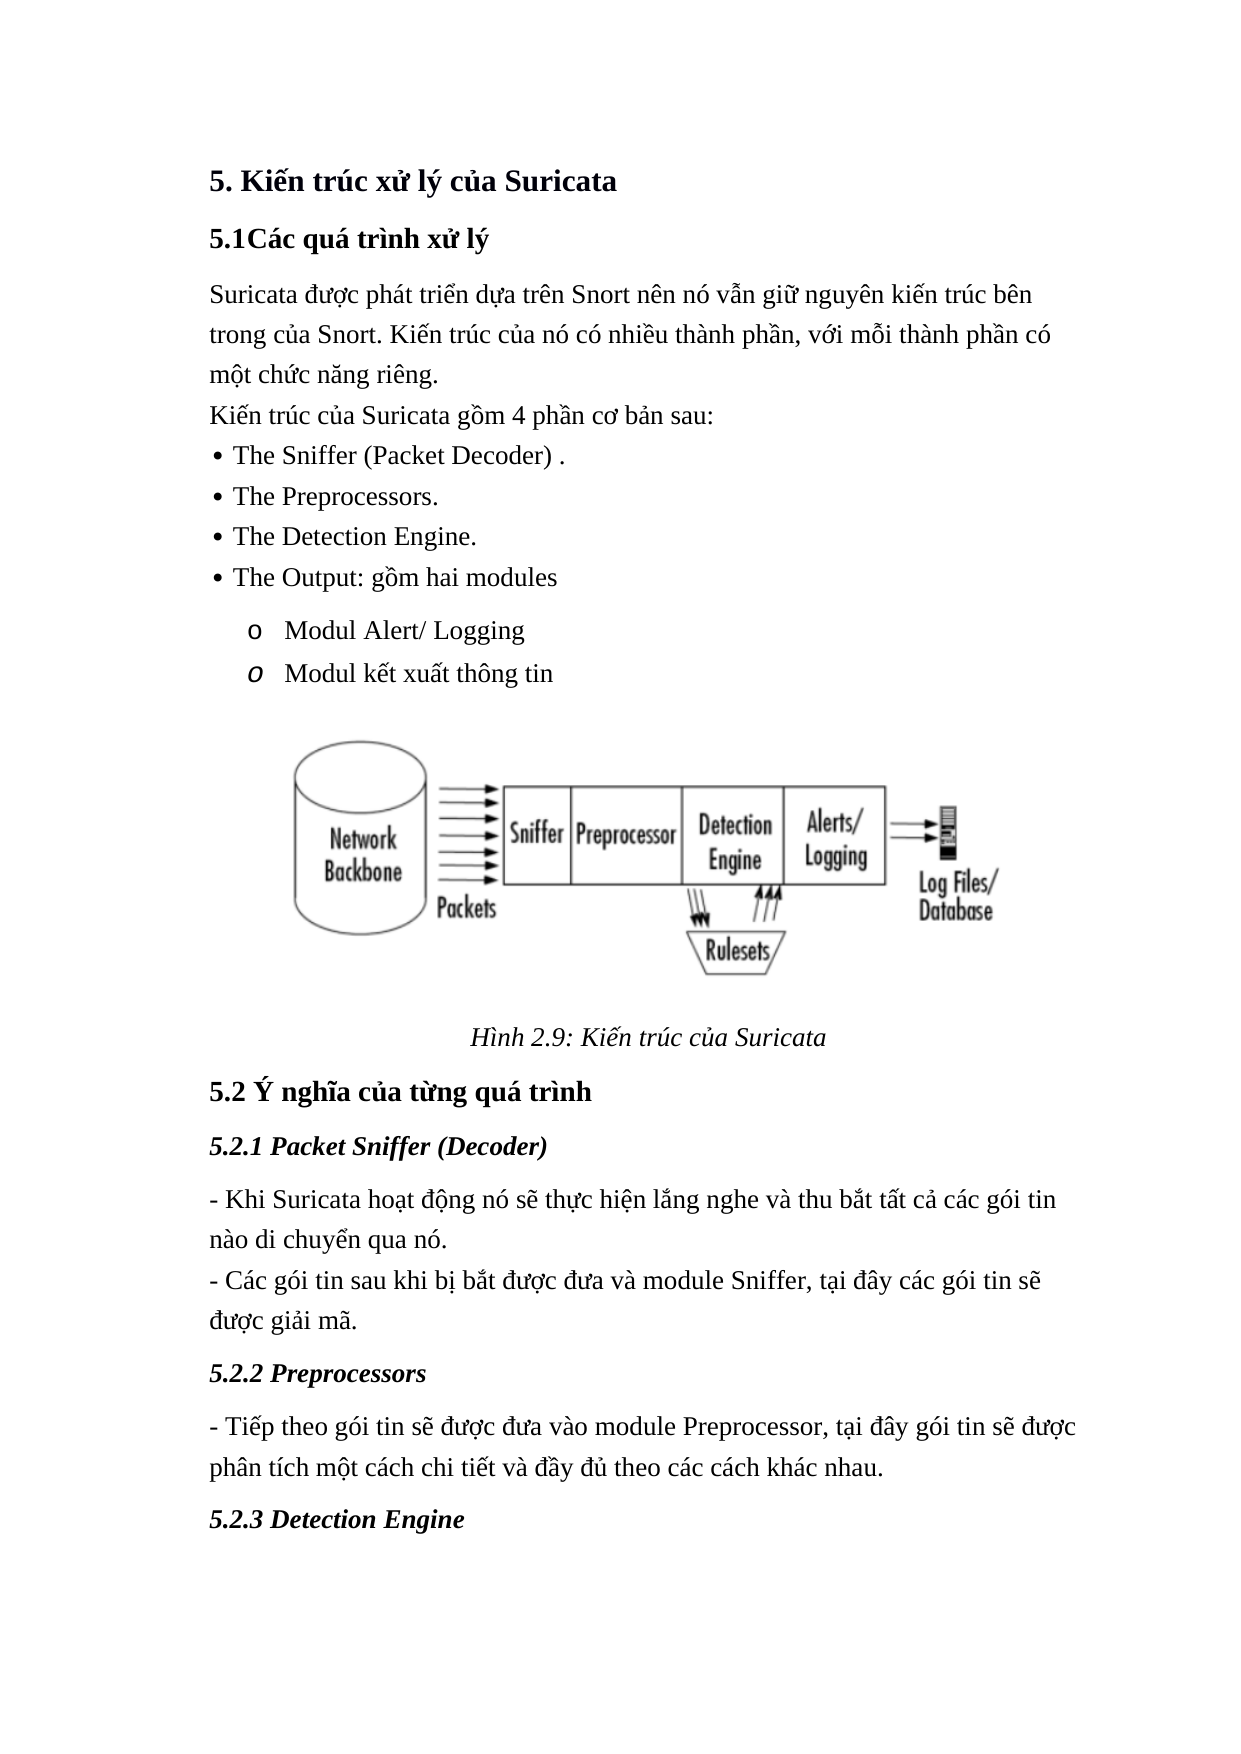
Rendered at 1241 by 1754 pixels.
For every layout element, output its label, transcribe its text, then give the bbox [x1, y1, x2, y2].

text 5.2.3 Detection Engine [209, 1504, 1090, 1535]
list Modul kết xuất thông tin [247, 657, 1090, 692]
text Hình 2.9: Kiến trúc của Suricata [209, 1021, 1090, 1052]
list Modul Alert/ Logging [247, 614, 1090, 647]
text - Tiếp theo gói tin sẽ được đưa vào module Preprocessor, tại đây gói tin sẽ được phân tích một cách chi tiết và đầy đủ theo các cách khác nhau. [209, 1410, 1090, 1482]
text 5.2 Ý nghĩa của từng quá trình [209, 1074, 1090, 1108]
text 5.2.2 Preprocessors [209, 1357, 1090, 1388]
subtitle 5. Kiến trúc xử lý của Suricata [209, 162, 1090, 198]
text Suricata được phát triển dựa trên Snort nên nó vẫn giữ nguyên kiến trúc bên trong của Snort. Kiến trúc của nó có nhiều thành phần, với mỗi thành phần có một chức năng riêng. Kiến trúc của Suricata gồm 4 phần cơ bản sau: ∙ The Sniffer (Packet Decoder) . ∙ The Preprocessors. ∙ The Detection Engine. ∙ The Output: gồm hai modules [209, 278, 1090, 592]
list Các quá trình xử lý [209, 222, 1090, 255]
picture [256, 714, 1043, 1001]
text - Khi Suricata hoạt động nó sẽ thực hiện lắng nghe và thu bắt tất cả các gói tin nào di chuyển qua nó. - Các gói tin sau khi bị bắt được đưa và module Sniffer, tại đây các gói tin sẽ được giải mã. [209, 1183, 1090, 1336]
text 5.2.1 Packet Sniffer (Decoder) [209, 1130, 1090, 1161]
